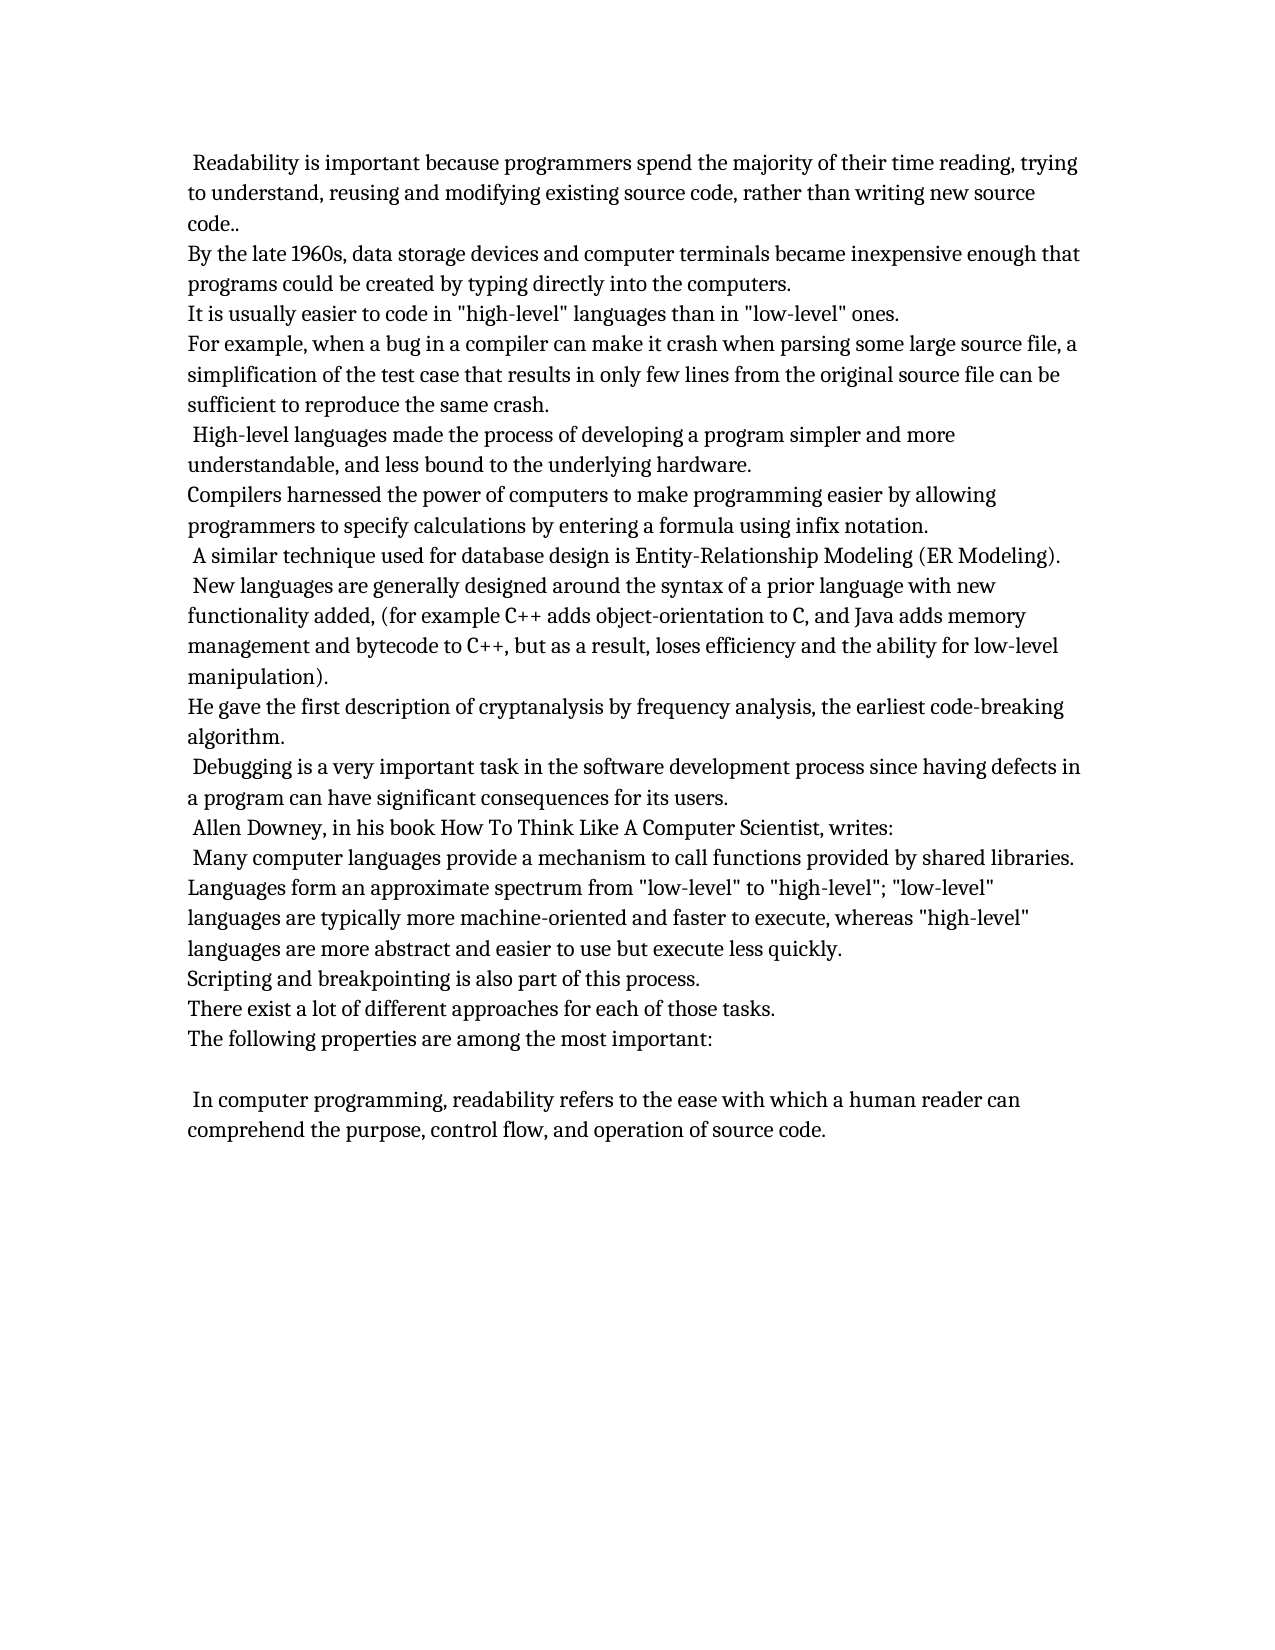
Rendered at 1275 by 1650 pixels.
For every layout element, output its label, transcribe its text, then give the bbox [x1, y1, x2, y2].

text Readability is important because programmers spend the majority of their time reading, trying to understand, reusing and modifying existing source code, rather than writing new source code.. By the late 1960s, data storage devices and computer terminals became inexpensive enough that programs could be created by typing directly into the computers. It is usually easier to code in "high-level" languages than in "low-level" ones. For example, when a bug in a compiler can make it crash when parsing some large source file, a simplification of the test case that results in only few lines from the original source file can be sufficient to reproduce the same crash. High-level languages made the process of developing a program simpler and more understandable, and less bound to the underlying hardware. Compilers harnessed the power of computers to make programming easier by allowing programmers to specify calculations by entering a formula using infix notation. A similar technique used for database design is Entity-Relationship Modeling (ER Modeling). New languages are generally designed around the syntax of a prior language with new functionality added, (for example C++ adds object-orientation to C, and Java adds memory management and bytecode to C++, but as a result, loses efficiency and the ability for low-level manipulation). He gave the first description of cryptanalysis by frequency analysis, the earliest code-breaking algorithm. Debugging is a very important task in the software development process since having defects in a program can have significant consequences for its users. Allen Downey, in his book How To Think Like A Computer Scientist, writes: Many computer languages provide a mechanism to call functions provided by shared libraries. Languages form an approximate spectrum from "low-level" to "high-level"; "low-level" languages are typically more machine-oriented and faster to execute, whereas "high-level" languages are more abstract and easier to use but execute less quickly. Scripting and breakpointing is also part of this process. There exist a lot of different approaches for each of those tasks. The following properties are among the most important: In computer programming, readability refers to the ease with which a human reader can comprehend the purpose, control flow, and operation of source code. [187, 150, 1087, 1143]
